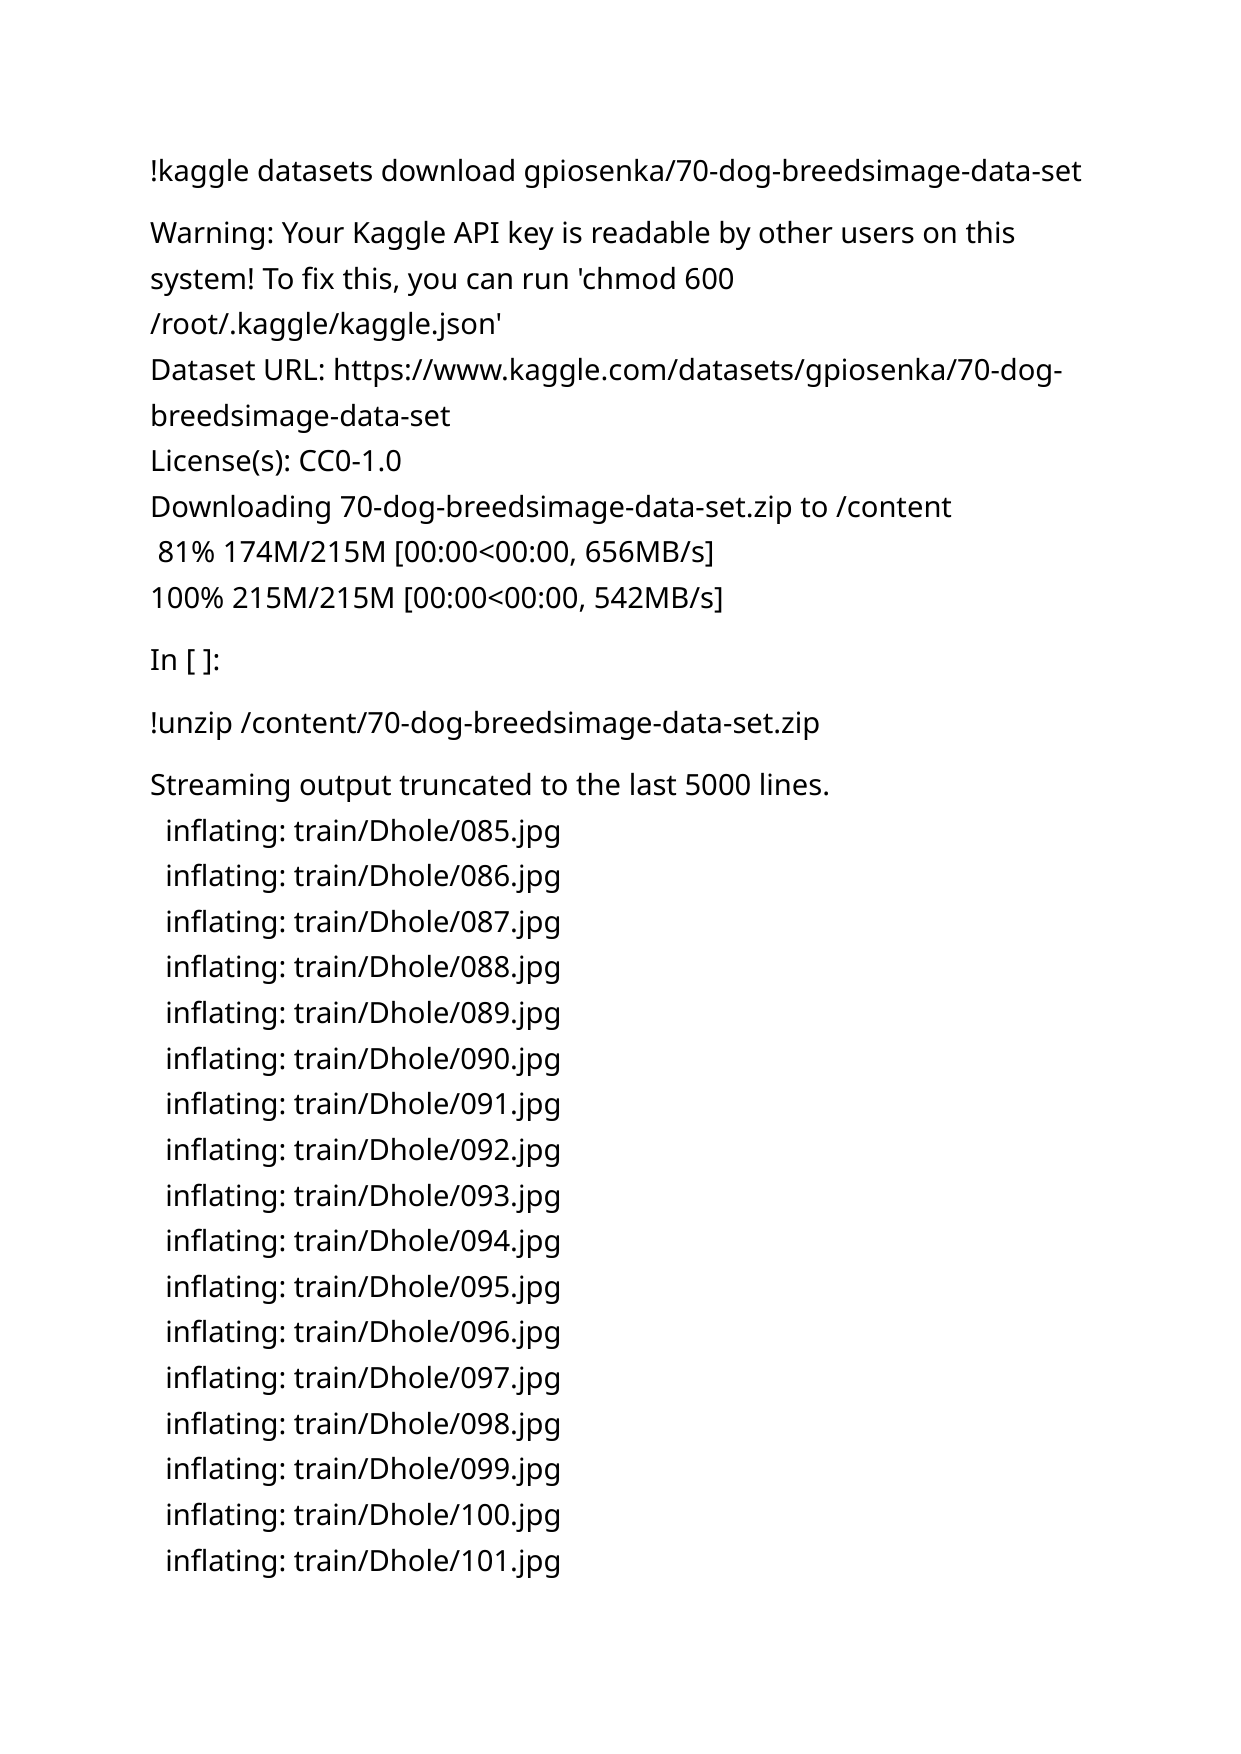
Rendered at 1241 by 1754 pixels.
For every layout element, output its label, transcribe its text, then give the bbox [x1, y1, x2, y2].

text !unzip /content/70-dog-breedsimage-data-set.zip [150, 702, 1090, 742]
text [150, 764, 1090, 1579]
text !kaggle datasets download gpiosenka/70-dog-breedsimage-data-set [150, 150, 1090, 190]
text Warning: Your Kaggle API key is readable by other users on this system! To fix this, you can run 'chmod 600 /root/.kaggle/kaggle.json' Dataset URL: https://www.kaggle.com/datasets/gpiosenka/70-dog-breedsimage-data-set License(s): CC0-1.0 Downloading 70-dog-breedsimage-data-set.zip to /content 81% 174M/215M [00:00<00:00, 656MB/s] 100% 215M/215M [00:00<00:00, 542MB/s] [150, 212, 1090, 617]
text In [ ]: [150, 639, 1090, 679]
